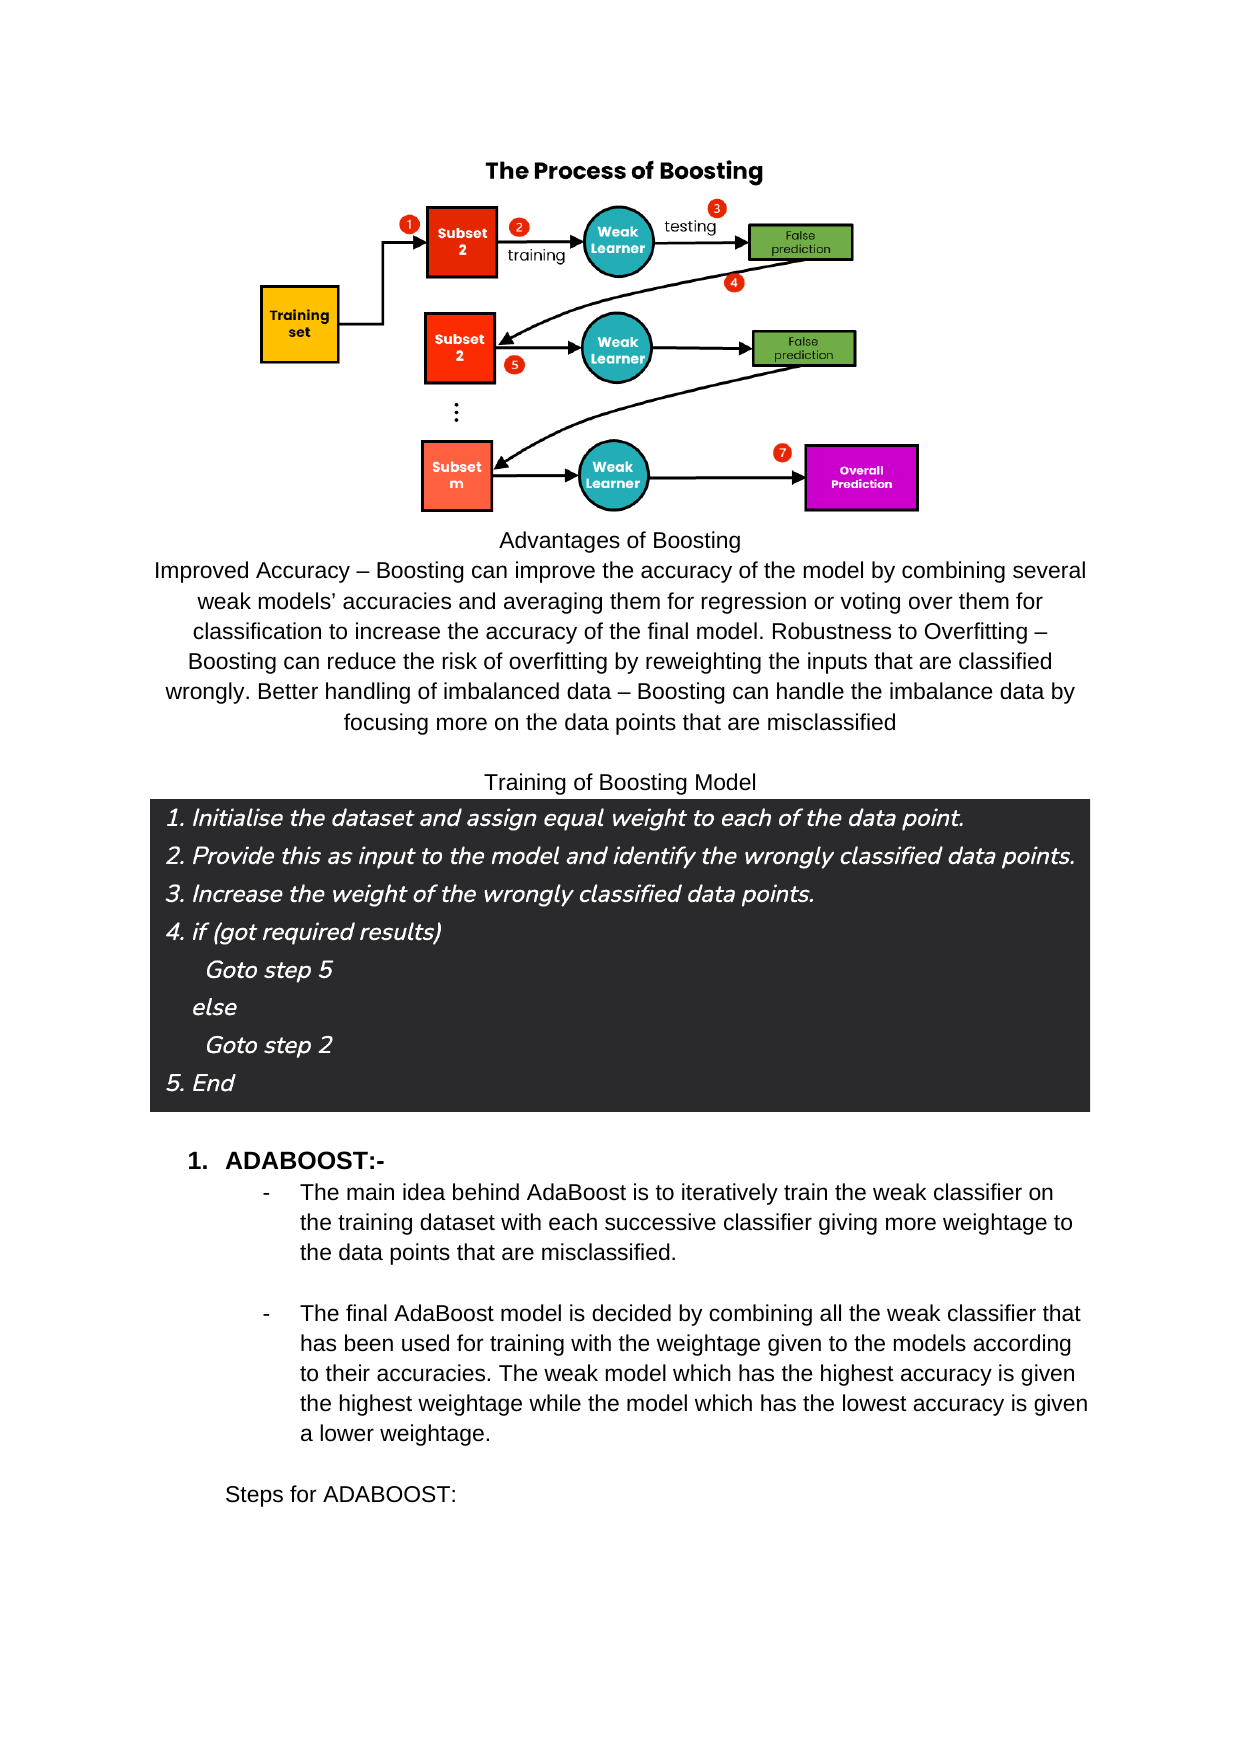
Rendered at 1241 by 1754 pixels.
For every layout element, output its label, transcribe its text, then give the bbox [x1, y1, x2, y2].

text Steps for ADABOOST: [225, 1481, 1090, 1507]
picture [241, 150, 999, 524]
list ADABOOST:- [187, 1146, 1090, 1174]
text Training of Boosting Model [150, 769, 1090, 799]
text Advantages of Boosting [150, 527, 1090, 554]
list The final AdaBoost model is decided by combining all the weak classifier that has been used for training with the weightage given to the models according to their accuracies. The weak model which has the highest accuracy is given the highest weightage while the model which has the lowest accuracy is given a lower weightage. [262, 1299, 1090, 1447]
picture [150, 799, 1091, 1112]
list The main idea behind AdaBoost is to iteratively train the weak classifier on the training dataset with each successive classifier giving more weightage to the data points that are misclassified. [262, 1179, 1090, 1266]
text Improved Accuracy – Boosting can improve the accuracy of the model by combining several weak models’ accuracies and averaging them for regression or voting over them for classification to increase the accuracy of the final model. Robustness to Overfitting – Boosting can reduce the risk of overfitting by reweighting the inputs that are classified wrongly. Better handling of imbalanced data – Boosting can handle the imbalance data by focusing more on the data points that are misclassified [150, 557, 1090, 735]
